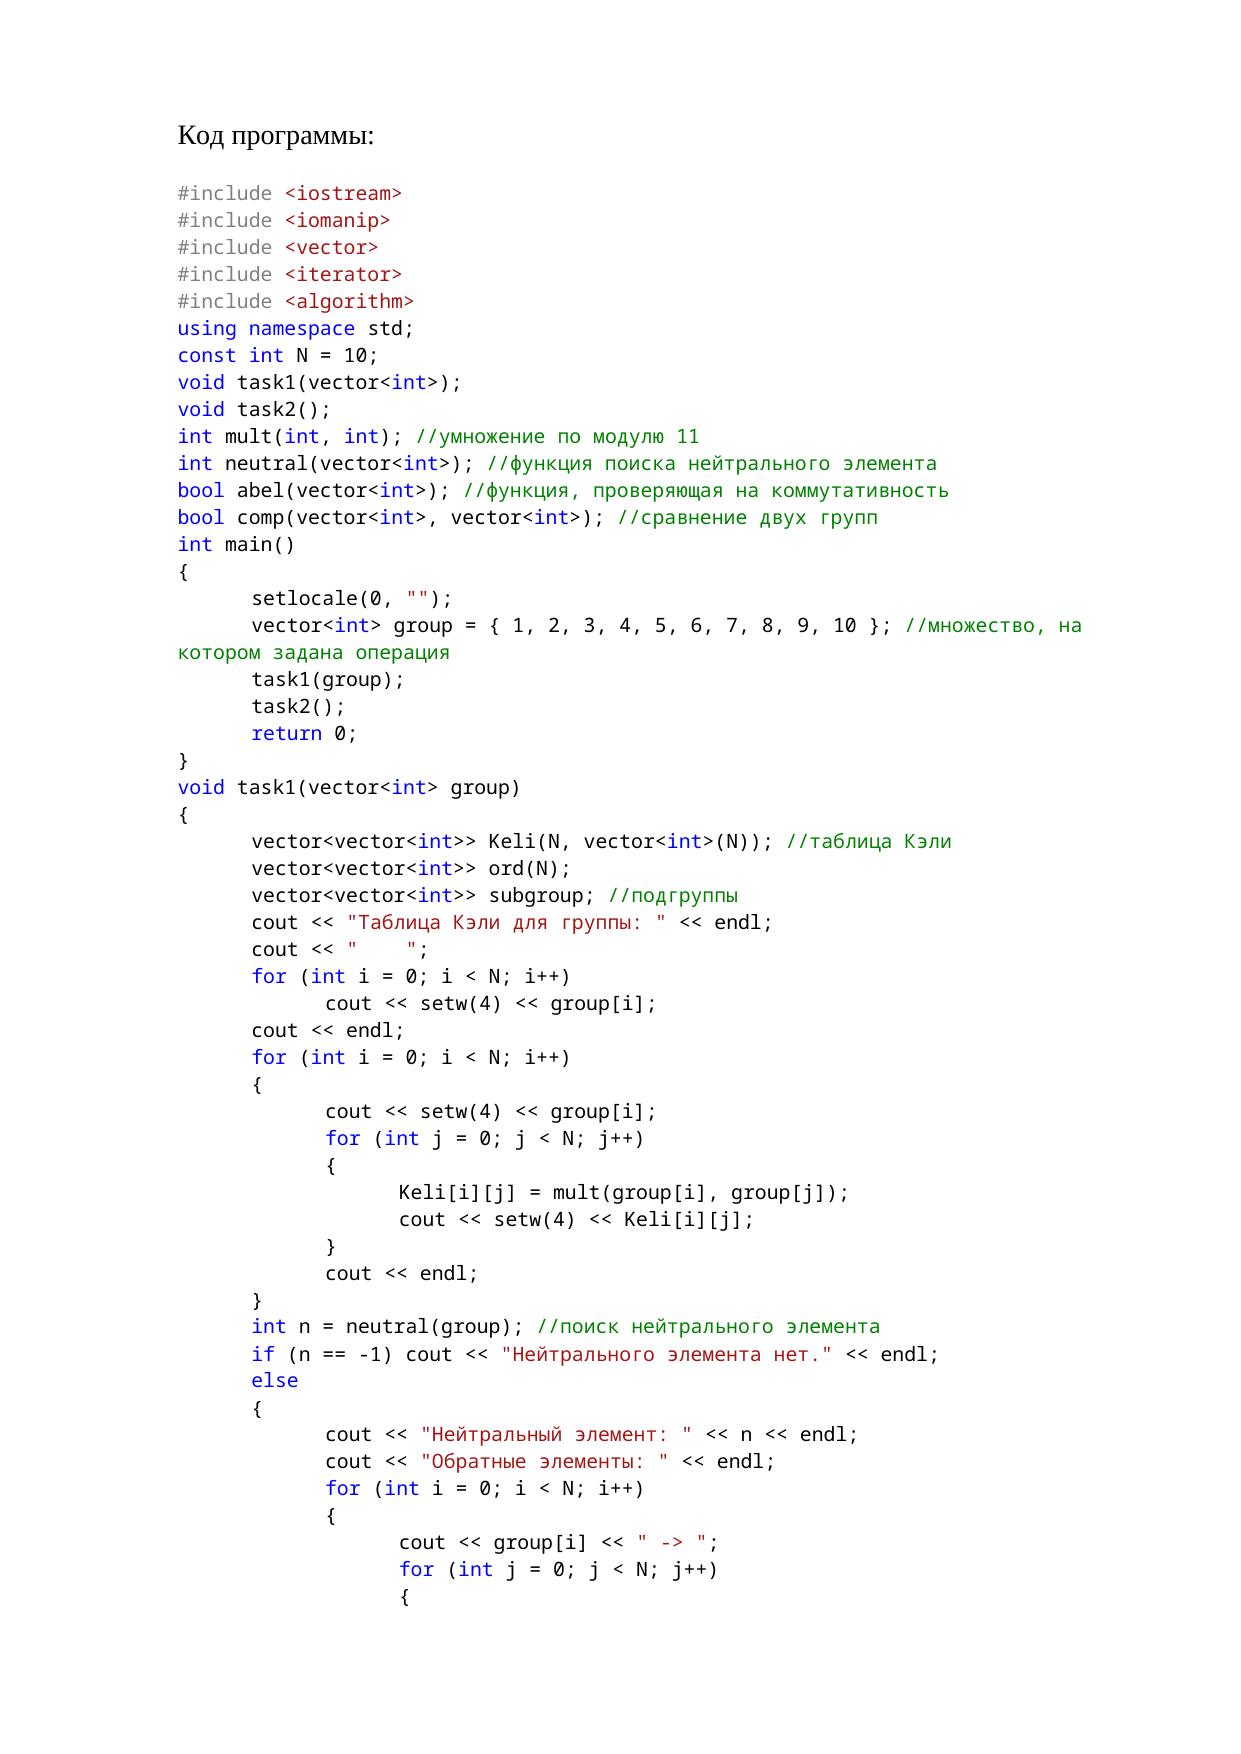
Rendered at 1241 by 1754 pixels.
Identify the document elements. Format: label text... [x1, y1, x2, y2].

text vector<int> group = { 1, 2, 3, 4, 5, 6, 7, 8, 9, 10 }; //множество, на котором задана операция [177, 611, 1152, 665]
text cout << setw(4) << group[i]; [177, 989, 1152, 1016]
text int neutral(vector<int>); //функция поиска нейтрального элемента [177, 449, 1152, 476]
text void task1(vector<int> group) [177, 773, 1152, 800]
text { [177, 1502, 1152, 1529]
text cout << group[i] << " -> "; [177, 1529, 1152, 1556]
text bool abel(vector<int>); //функция, проверяющая на коммутативность [177, 476, 1152, 503]
text { [177, 557, 1152, 584]
text int mult(int, int); //умножение по модулю 11 [177, 422, 1152, 449]
text if (n == -1) cout << "Нейтрального элемента нет." << endl; [177, 1340, 1152, 1367]
text Код программы: [177, 118, 1152, 151]
text vector<vector<int>> subgroup; //подгруппы [177, 881, 1152, 908]
text setlocale(0, ""); [177, 584, 1152, 611]
text bool comp(vector<int>, vector<int>); //сравнение двух групп [177, 503, 1152, 530]
text void task1(vector<int>); [177, 368, 1152, 396]
text for (int i = 0; i < N; i++) [177, 962, 1152, 989]
text #include <algorithm> [177, 288, 1152, 314]
text { [177, 1070, 1152, 1097]
text cout << " "; [177, 935, 1152, 962]
text cout << "Нейтральный элемент: " << n << endl; [177, 1421, 1152, 1448]
text } [177, 1232, 1152, 1259]
text int main() [177, 530, 1152, 557]
text cout << "Обратные элементы: " << endl; [177, 1448, 1152, 1475]
text cout << endl; [177, 1259, 1152, 1286]
text for (int j = 0; j < N; j++) [177, 1124, 1152, 1151]
text cout << "Таблица Кэли для группы: " << endl; [177, 908, 1152, 935]
text for (int i = 0; i < N; i++) [177, 1475, 1152, 1502]
text for (int j = 0; j < N; j++) [177, 1556, 1152, 1583]
text #include <vector> [177, 234, 1152, 261]
text cout << setw(4) << Keli[i][j]; [177, 1205, 1152, 1232]
text const int N = 10; [177, 342, 1152, 368]
text #include <iomanip> [177, 207, 1152, 234]
text { [177, 1583, 1152, 1609]
text void task2(); [177, 396, 1152, 422]
text } [177, 1286, 1152, 1313]
text int n = neutral(group); //поиск нейтрального элемента [177, 1313, 1152, 1340]
text cout << endl; [177, 1016, 1152, 1043]
text else [177, 1367, 1152, 1394]
text } [177, 746, 1152, 773]
text #include <iostream> [177, 180, 1152, 207]
text #include <iterator> [177, 261, 1152, 288]
text task1(group); [177, 665, 1152, 692]
text task2(); [177, 692, 1152, 719]
text for (int i = 0; i < N; i++) [177, 1043, 1152, 1070]
text return 0; [177, 719, 1152, 746]
text vector<vector<int>> Keli(N, vector<int>(N)); //таблица Кэли [177, 827, 1152, 854]
text { [177, 800, 1152, 827]
text using namespace std; [177, 314, 1152, 342]
text Keli[i][j] = mult(group[i], group[j]); [177, 1178, 1152, 1205]
text { [177, 1151, 1152, 1178]
text { [177, 1394, 1152, 1421]
text vector<vector<int>> ord(N); [177, 854, 1152, 881]
text cout << setw(4) << group[i]; [177, 1097, 1152, 1124]
